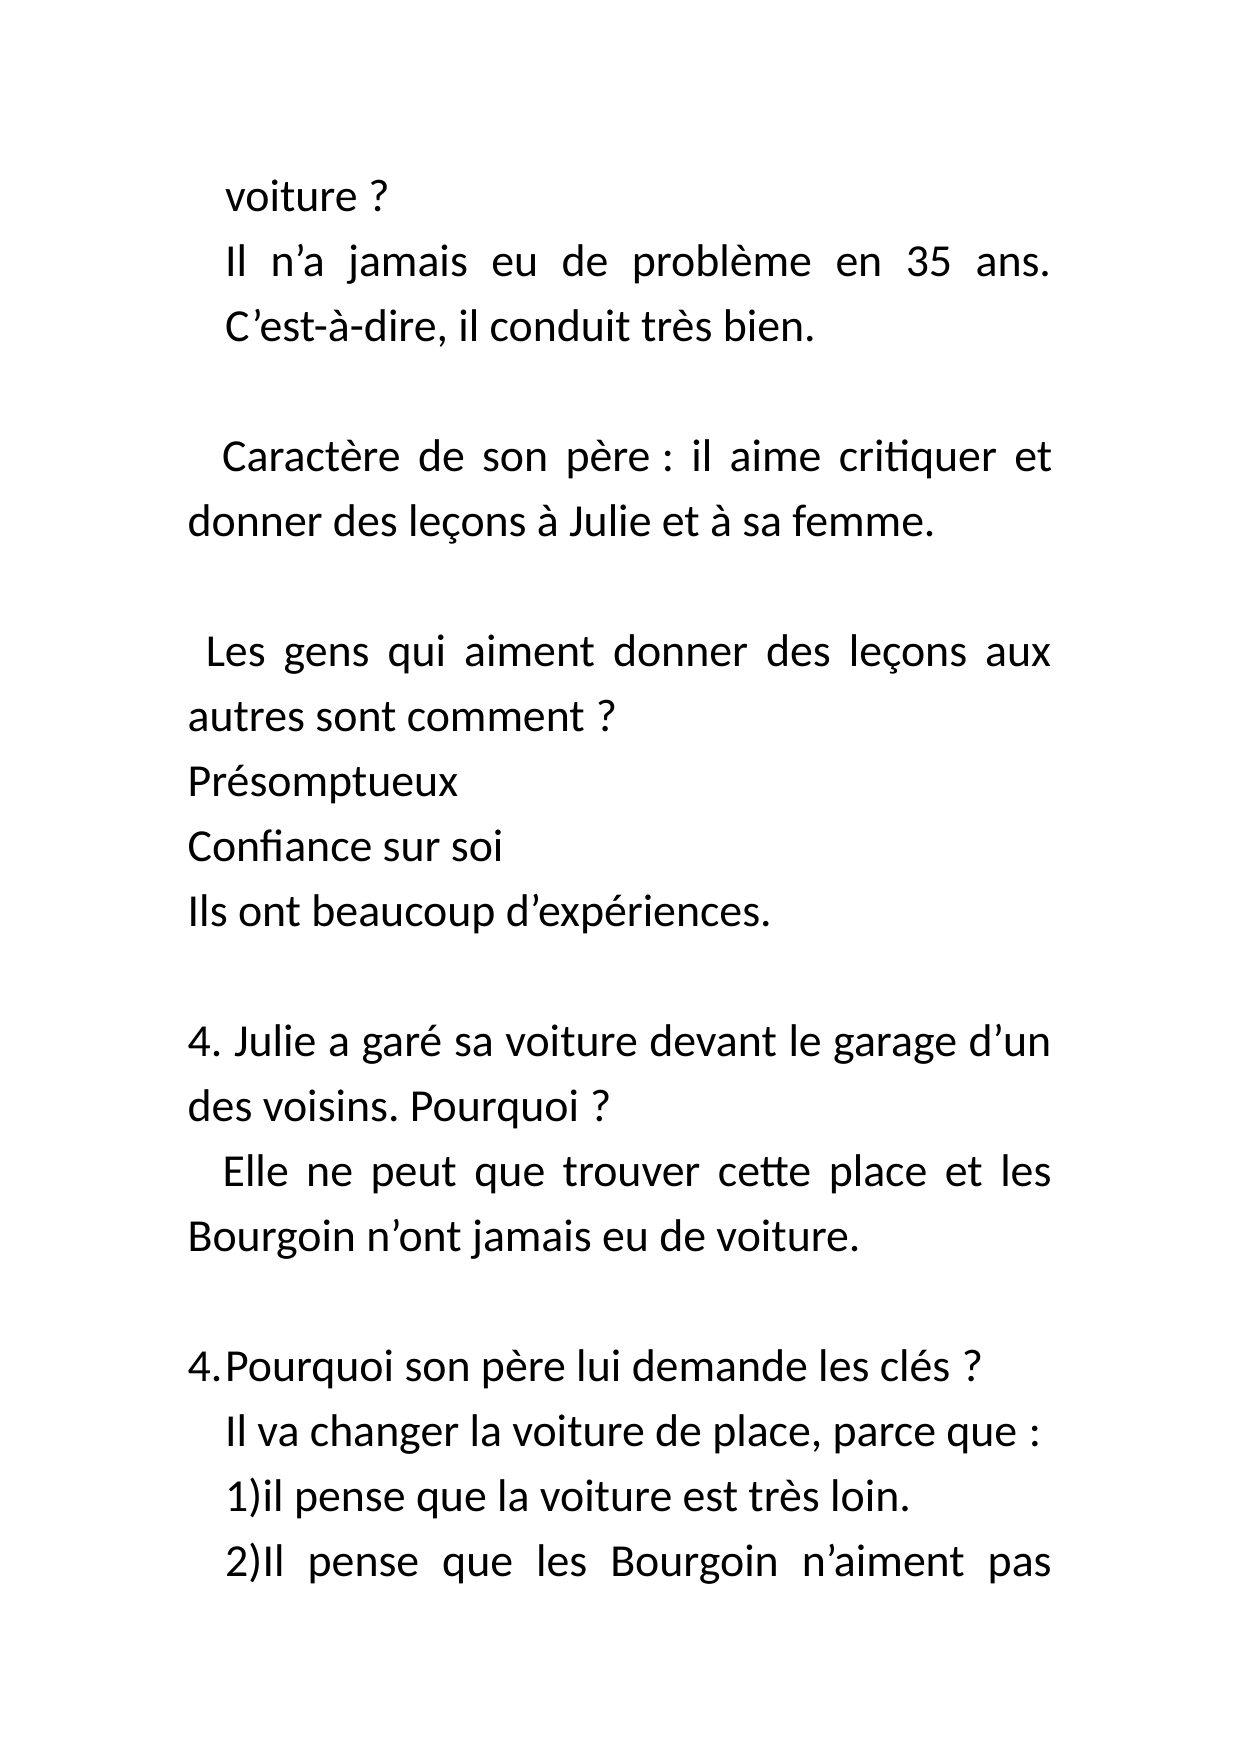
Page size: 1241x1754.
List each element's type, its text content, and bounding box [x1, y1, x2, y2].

text Présomptueux [187, 747, 1053, 812]
text Elle ne peut que trouver cette place et les Bourgoin n’ont jamais eu de voiture. [187, 1137, 1053, 1267]
text Confiance sur soi [187, 812, 1053, 877]
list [187, 162, 1053, 227]
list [225, 1527, 1053, 1592]
text Ils ont beaucoup d’expériences. [187, 877, 1053, 942]
list il pense que la voiture est très loin. [225, 1462, 1053, 1527]
list Il va changer la voiture de place, parce que : [225, 1397, 1053, 1462]
text Les gens qui aiment donner des leçons aux autres sont comment ? [187, 617, 1053, 747]
list Pourquoi son père lui demande les clés ? [187, 1332, 1053, 1397]
text Caractère de son père : il aime critiquer et donner des leçons à Julie et à sa femme. [187, 422, 1053, 552]
list Il n’a jamais eu de problème en 35 ans. C’est-à-dire, il conduit très bien. [225, 227, 1053, 357]
text 4. Julie a garé sa voiture devant le garage d’un des voisins. Pourquoi ? [187, 942, 1053, 1137]
